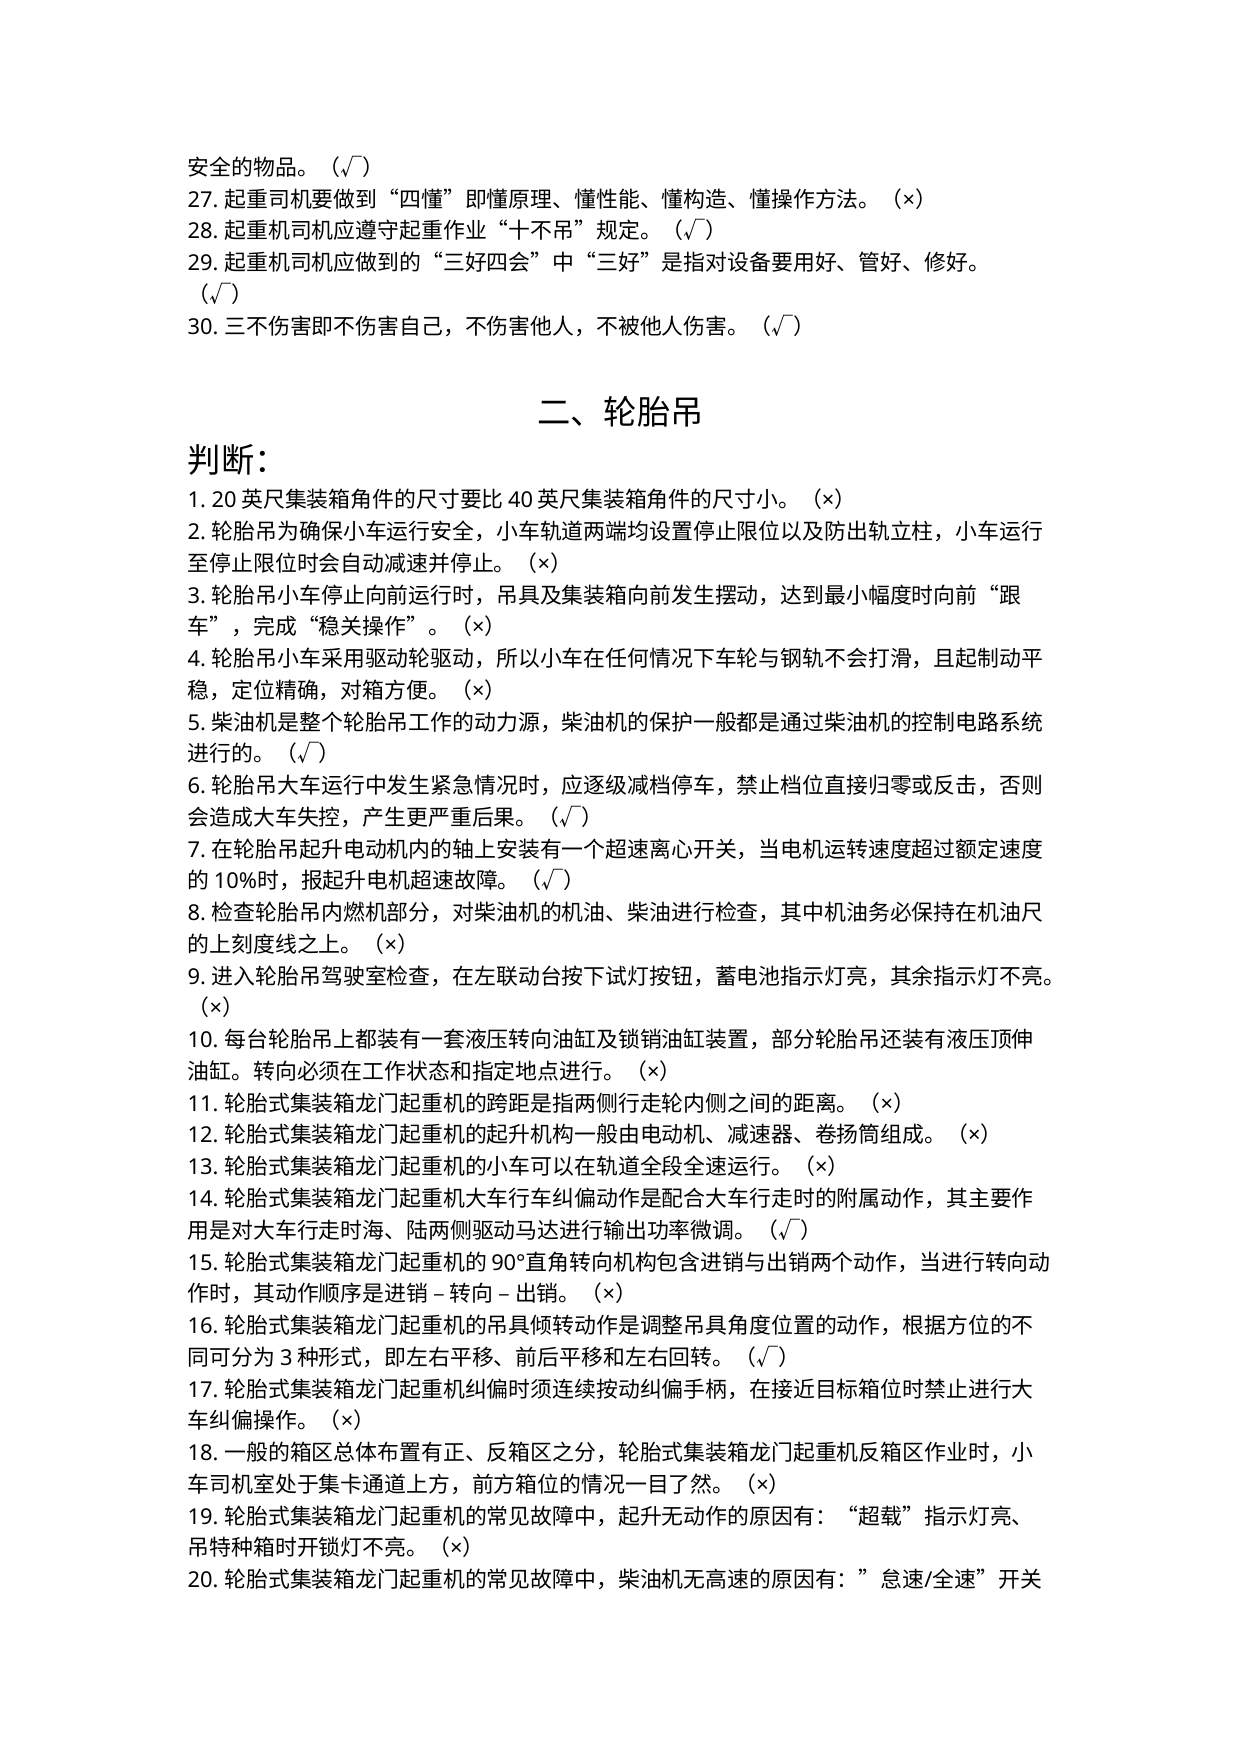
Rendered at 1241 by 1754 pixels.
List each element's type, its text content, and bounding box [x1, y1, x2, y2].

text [187, 150, 1053, 182]
text 4. 轮胎吊小车采用驱动轮驱动，所以小车在任何情况下车轮与钢轨不会打滑，且起制动平稳，定位精确，对箱方便。（×） [187, 641, 1053, 705]
text 二、轮胎吊 [187, 386, 1053, 434]
text 8. 检查轮胎吊内燃机部分，对柴油机的机油、柴油进行检查，其中机油务必保持在机油尺的上刻度线之上。（×） [187, 895, 1053, 959]
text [187, 1562, 1053, 1594]
text 9. 进入轮胎吊驾驶室检查，在左联动台按下试灯按钮，蓄电池指示灯亮，其余指示灯不亮。（×） [187, 959, 1053, 1022]
text 5. 柴油机是整个轮胎吊工作的动力源，柴油机的保护一般都是通过柴油机的控制电路系统进行的。（√） [187, 705, 1053, 768]
text 7. 在轮胎吊起升电动机内的轴上安装有一个超速离心开关，当电机运转速度超过额定速度的10%时，报起升电机超速故障。（√） [187, 832, 1053, 895]
text 16. 轮胎式集装箱龙门起重机的吊具倾转动作是调整吊具角度位置的动作，根据方位的不同可分为 3种形式，即左右平移、前后平移和左右回转。（√） [187, 1308, 1053, 1372]
text 1. 20英尺集装箱角件的尺寸要比40英尺集装箱角件的尺寸小。（×） [187, 482, 1053, 514]
text 11. 轮胎式集装箱龙门起重机的跨距是指两侧行走轮内侧之间的距离。（×） [187, 1086, 1053, 1117]
text 10. 每台轮胎吊上都装有一套液压转向油缸及锁销油缸装置，部分轮胎吊还装有液压顶伸油缸。转向必须在工作状态和指定地点进行。（×） [187, 1022, 1053, 1086]
text 17. 轮胎式集装箱龙门起重机纠偏时须连续按动纠偏手柄，在接近目标箱位时禁止进行大车纠偏操作。（×） [187, 1372, 1053, 1435]
text 19. 轮胎式集装箱龙门起重机的常见故障中，起升无动作的原因有：“超载”指示灯亮、吊特种箱时开锁灯不亮。（×） [187, 1499, 1053, 1562]
text 27. 起重司机要做到“四懂”即懂原理、懂性能、懂构造、懂操作方法。（×） [187, 182, 1053, 213]
text 判断： [187, 434, 1053, 482]
text 3. 轮胎吊小车停止向前运行时，吊具及集装箱向前发生摆动，达到最小幅度时向前“跟车”，完成“稳关操作”。（×） [187, 578, 1053, 641]
text 15. 轮胎式集装箱龙门起重机的90°直角转向机构包含进销与出销两个动作，当进行转向动作时，其动作顺序是进销 – 转向 – 出销。（×） [187, 1244, 1053, 1308]
text 18. 一般的箱区总体布置有正、反箱区之分，轮胎式集装箱龙门起重机反箱区作业时，小车司机室处于集卡通道上方，前方箱位的情况一目了然。（×） [187, 1435, 1053, 1499]
text 14. 轮胎式集装箱龙门起重机大车行车纠偏动作是配合大车行走时的附属动作，其主要作用是对大车行走时海、陆两侧驱动马达进行输出功率微调。（√） [187, 1181, 1053, 1244]
text 13. 轮胎式集装箱龙门起重机的小车可以在轨道全段全速运行。（×） [187, 1149, 1053, 1181]
text 28. 起重机司机应遵守起重作业“十不吊”规定。（√） [187, 213, 1053, 245]
text 2. 轮胎吊为确保小车运行安全，小车轨道两端均设置停止限位以及防出轨立柱，小车运行至停止限位时会自动减速并停止。（×） [187, 514, 1053, 578]
text 12. 轮胎式集装箱龙门起重机的起升机构一般由电动机、减速器、卷扬筒组成。（×） [187, 1117, 1053, 1149]
text 30. 三不伤害即不伤害自己，不伤害他人，不被他人伤害。（√） [187, 309, 1053, 340]
text 6. 轮胎吊大车运行中发生紧急情况时，应逐级减档停车，禁止档位直接归零或反击，否则会造成大车失控，产生更严重后果。（√） [187, 768, 1053, 832]
text 29. 起重机司机应做到的“三好四会”中“三好”是指对设备要用好、管好、修好。（√） [187, 245, 1053, 309]
